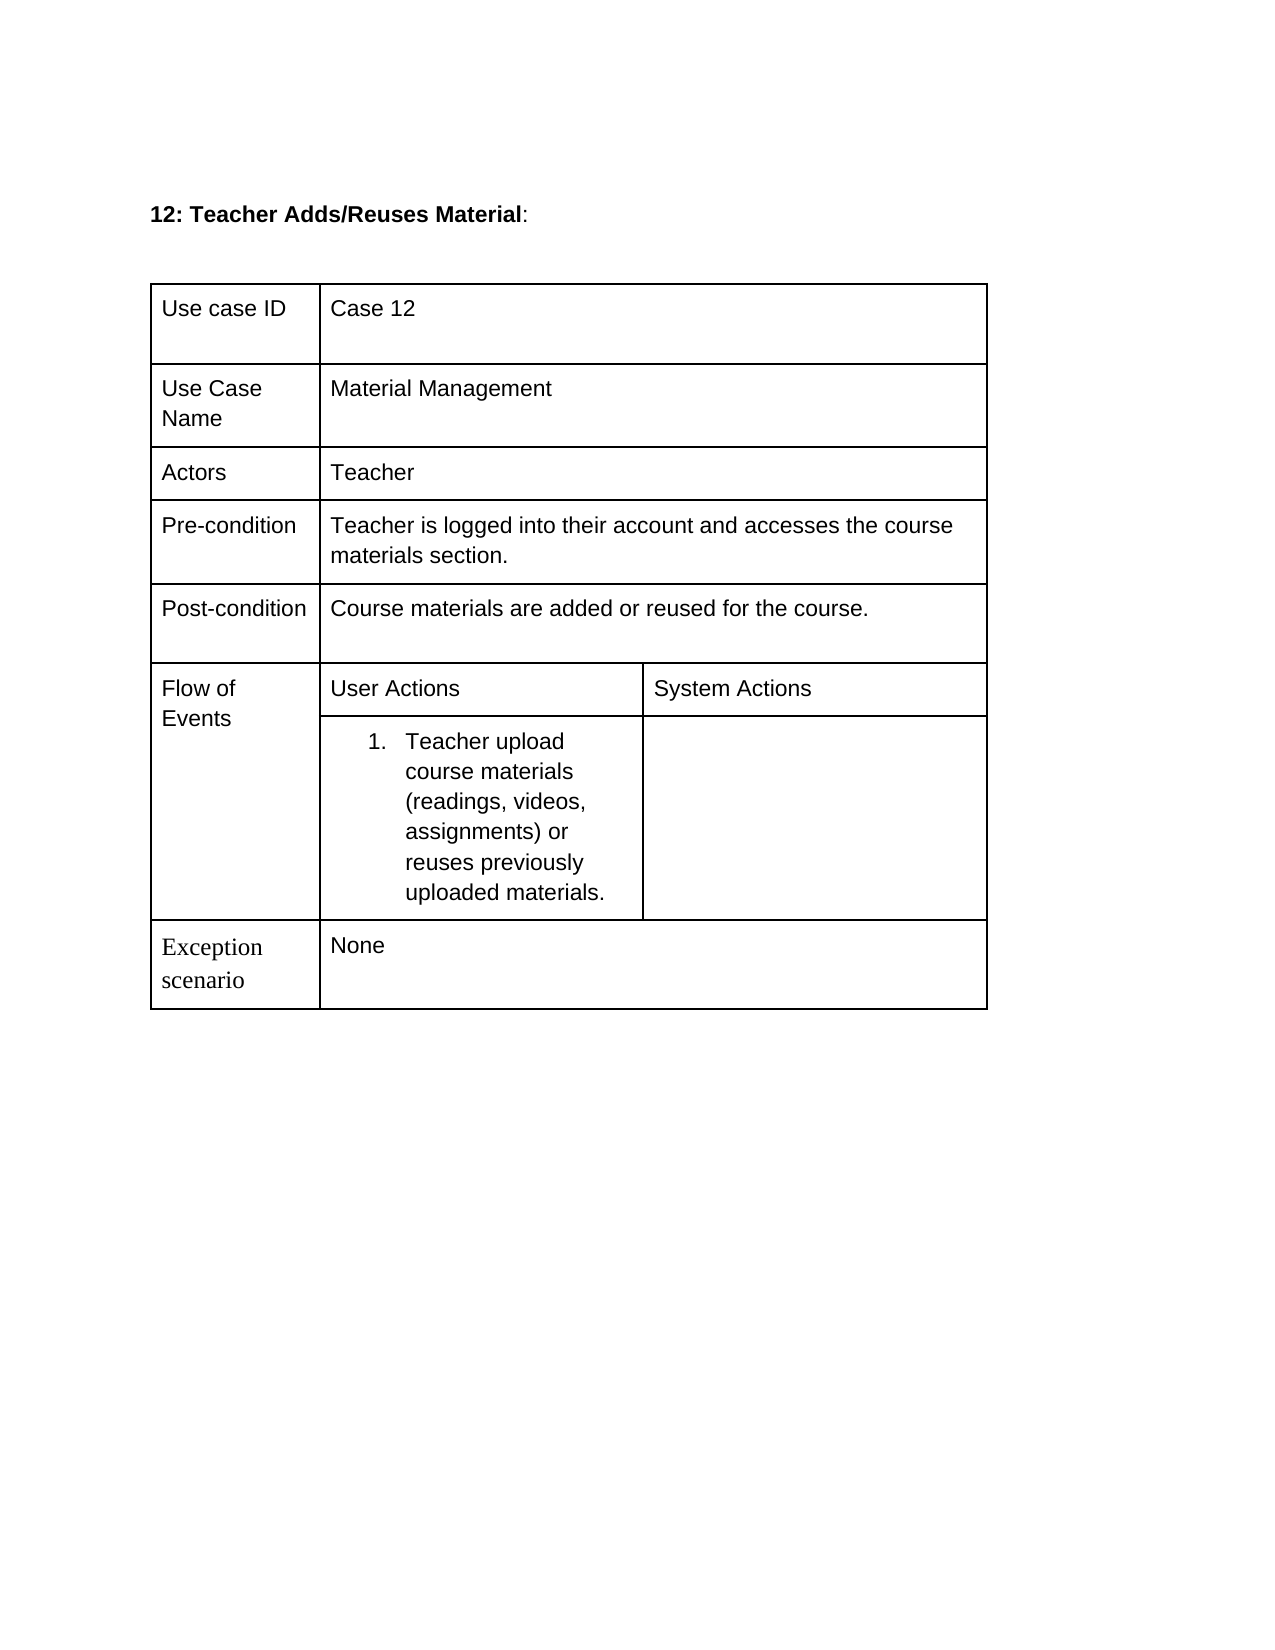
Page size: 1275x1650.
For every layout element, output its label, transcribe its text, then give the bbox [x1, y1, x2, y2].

table_header Case 12 [321, 285, 986, 363]
table_header Use case ID [152, 285, 319, 363]
table_cell Material Management [321, 365, 986, 446]
table_cell Course materials are added or reused for the course. [321, 585, 986, 662]
table_cell Post-condition [152, 585, 319, 662]
table_cell Teacher is logged into their account and accesses the course materials section. [321, 501, 986, 582]
text 12: Teacher Adds/Reuses Material: [150, 201, 1125, 228]
table_cell Actors [152, 448, 319, 499]
table_cell None [321, 921, 986, 1008]
table_cell Pre-condition [152, 501, 319, 582]
table_cell Teacher [321, 448, 986, 499]
table_cell Exception scenario [152, 921, 319, 1008]
table_cell [644, 717, 986, 919]
table_cell Use Case Name [152, 365, 319, 446]
table_cell User Actions [321, 664, 642, 715]
table_cell Teacher upload course materials (readings, videos, assignments) or reuses previously uploaded materials. [321, 717, 642, 919]
table_cell Flow of Events [152, 664, 319, 919]
table_cell System Actions [644, 664, 986, 715]
